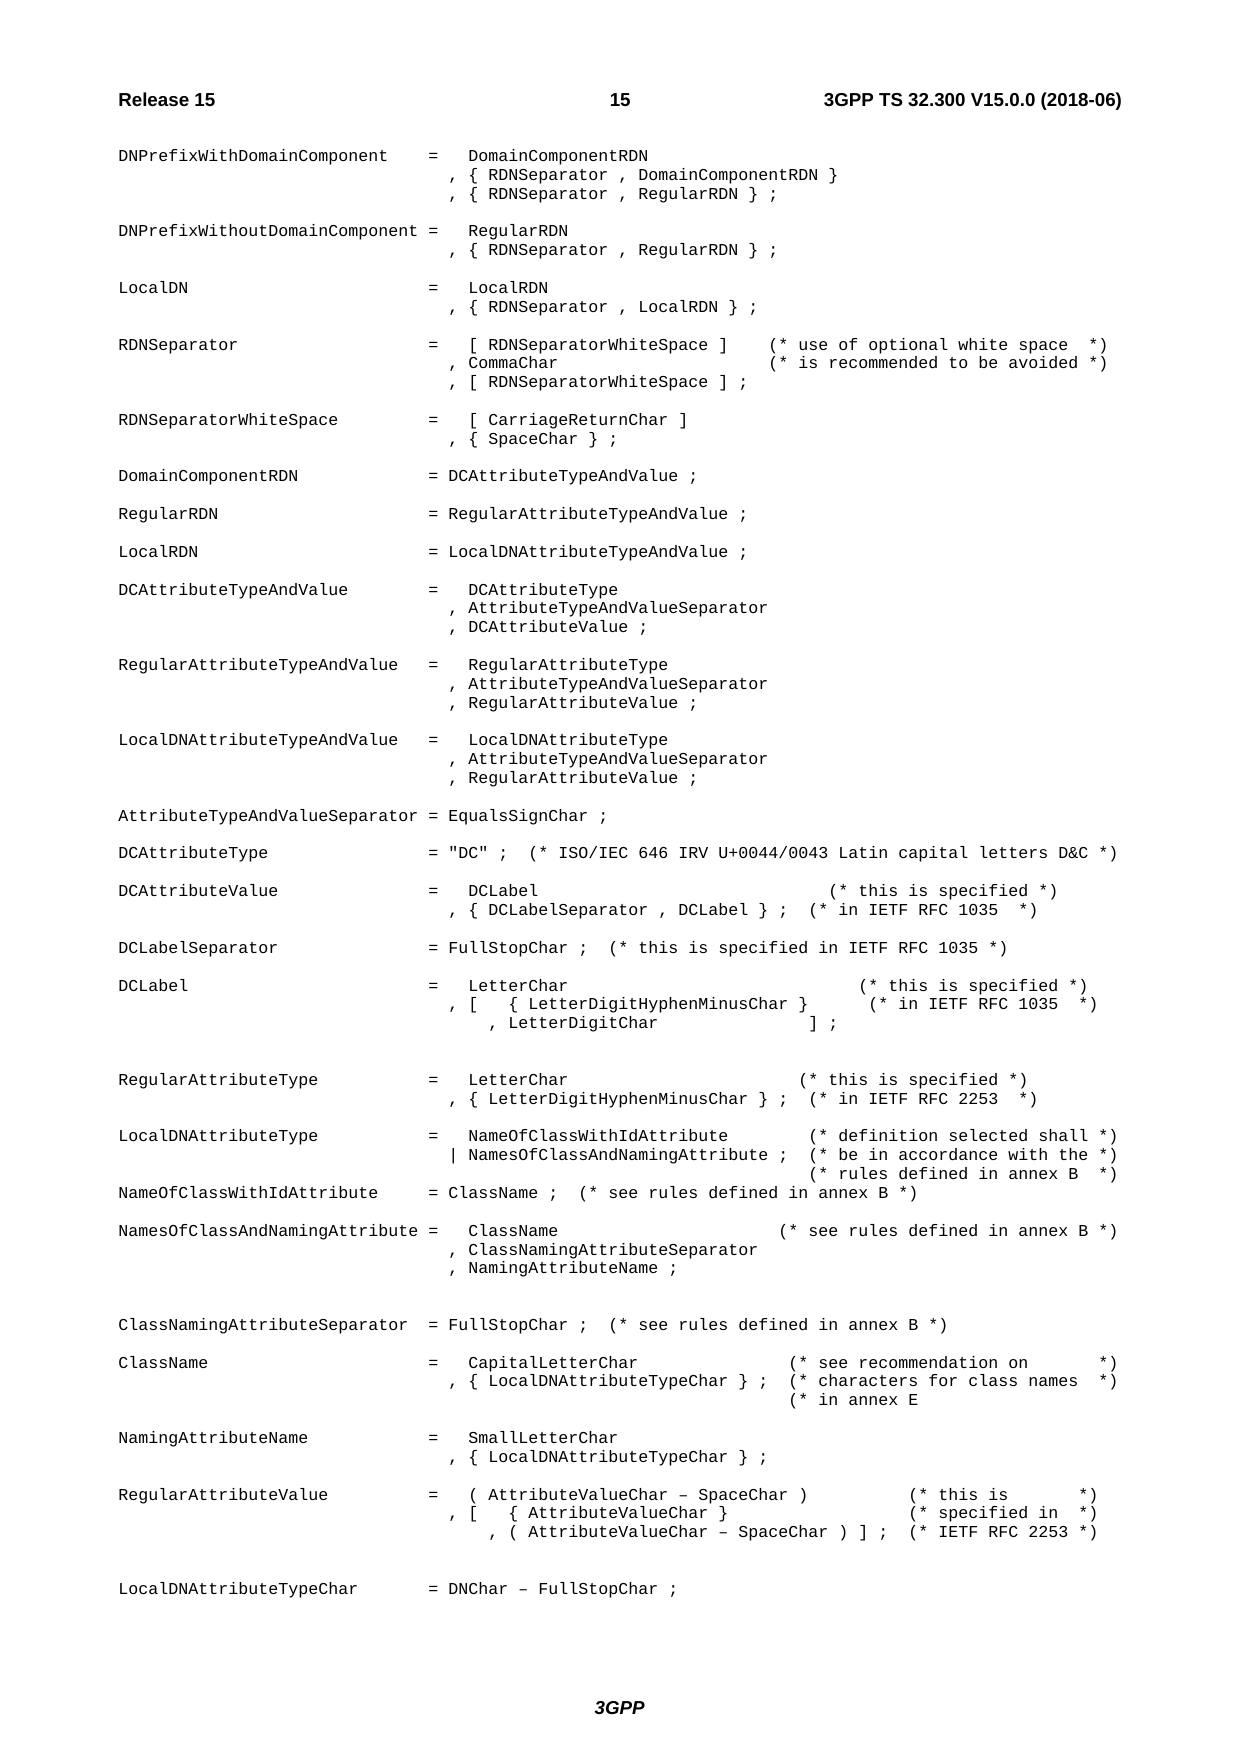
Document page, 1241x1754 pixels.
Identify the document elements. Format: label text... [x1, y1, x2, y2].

text ClassName = CapitalLetterChar (* see recommendation on *) , { LocalDNAttributeTypeChar } ; (* characters for class names *) (* in annex E [118, 1354, 1122, 1411]
text DNPrefixWithoutDomainComponent = RegularRDN , { RDNSeparator , RegularRDN } ; [118, 223, 1122, 261]
text ClassNamingAttributeSeparator = FullStopChar ; (* see rules defined in annex B *) [118, 1316, 1122, 1335]
text RegularRDN = RegularAttributeTypeAndValue ; [118, 506, 1122, 524]
text LocalRDN = LocalDNAttributeTypeAndValue ; [118, 543, 1122, 562]
text LocalDNAttributeType = NameOfClassWithIdAttribute (* definition selected shall *) | NamesOfClassAndNamingAttribute ; (* be in accordance with the *) (* rules defined in annex B *) [118, 1128, 1122, 1184]
text NamingAttributeName = SmallLetterChar , { LocalDNAttributeTypeChar } ; [118, 1429, 1122, 1467]
text DCAttributeValue = DCLabel (* this is specified *) , { DCLabelSeparator , DCLabel } ; (* in IETF RFC 1035 *) [118, 883, 1122, 921]
text NamesOfClassAndNamingAttribute = ClassName (* see rules defined in annex B *) , ClassNamingAttributeSeparator , NamingAttributeName ; [118, 1222, 1122, 1279]
text DCAttributeType = "DC" ; (* ISO/IEC 646 IRV U+0044/0043 Latin capital letters D&C *) [118, 845, 1122, 864]
text LocalDNAttributeTypeChar = DNChar – FullStopChar ; [118, 1580, 1122, 1599]
text RDNSeparator = [ RDNSeparatorWhiteSpace ] (* use of optional white space *) , CommaChar (* is recommended to be avoided *) , [ RDNSeparatorWhiteSpace ] ; [118, 336, 1122, 393]
text DCLabelSeparator = FullStopChar ; (* this is specified in IETF RFC 1035 *) [118, 939, 1122, 958]
text RDNSeparatorWhiteSpace = [ CarriageReturnChar ] , { SpaceChar } ; [118, 411, 1122, 449]
text RegularAttributeTypeAndValue = RegularAttributeType , AttributeTypeAndValueSeparator , RegularAttributeValue ; [118, 657, 1122, 713]
text RegularAttributeValue = ( AttributeValueChar – SpaceChar ) (* this is *) , [ { AttributeValueChar } (* specified in *) , ( AttributeValueChar – SpaceChar ) ] ; (* IETF RFC 2253 *) [118, 1486, 1122, 1543]
text DNPrefixWithDomainComponent = DomainComponentRDN , { RDNSeparator , DomainComponentRDN } , { RDNSeparator , RegularRDN } ; [118, 147, 1122, 204]
text DomainComponentRDN = DCAttributeTypeAndValue ; [118, 468, 1122, 487]
text LocalDN = LocalRDN , { RDNSeparator , LocalRDN } ; [118, 279, 1122, 317]
text DCAttributeTypeAndValue = DCAttributeType , AttributeTypeAndValueSeparator , DCAttributeValue ; [118, 581, 1122, 638]
text DCLabel = LetterChar (* this is specified *) , [ { LetterDigitHyphenMinusChar } (* in IETF RFC 1035 *) , LetterDigitChar ] ; [118, 977, 1122, 1034]
text NameOfClassWithIdAttribute = ClassName ; (* see rules defined in annex B *) [118, 1184, 1122, 1203]
text RegularAttributeType = LetterChar (* this is specified *) , { LetterDigitHyphenMinusChar } ; (* in IETF RFC 2253 *) [118, 1071, 1122, 1109]
text LocalDNAttributeTypeAndValue = LocalDNAttributeType , AttributeTypeAndValueSeparator , RegularAttributeValue ; [118, 732, 1122, 788]
text AttributeTypeAndValueSeparator = EqualsSignChar ; [118, 807, 1122, 826]
